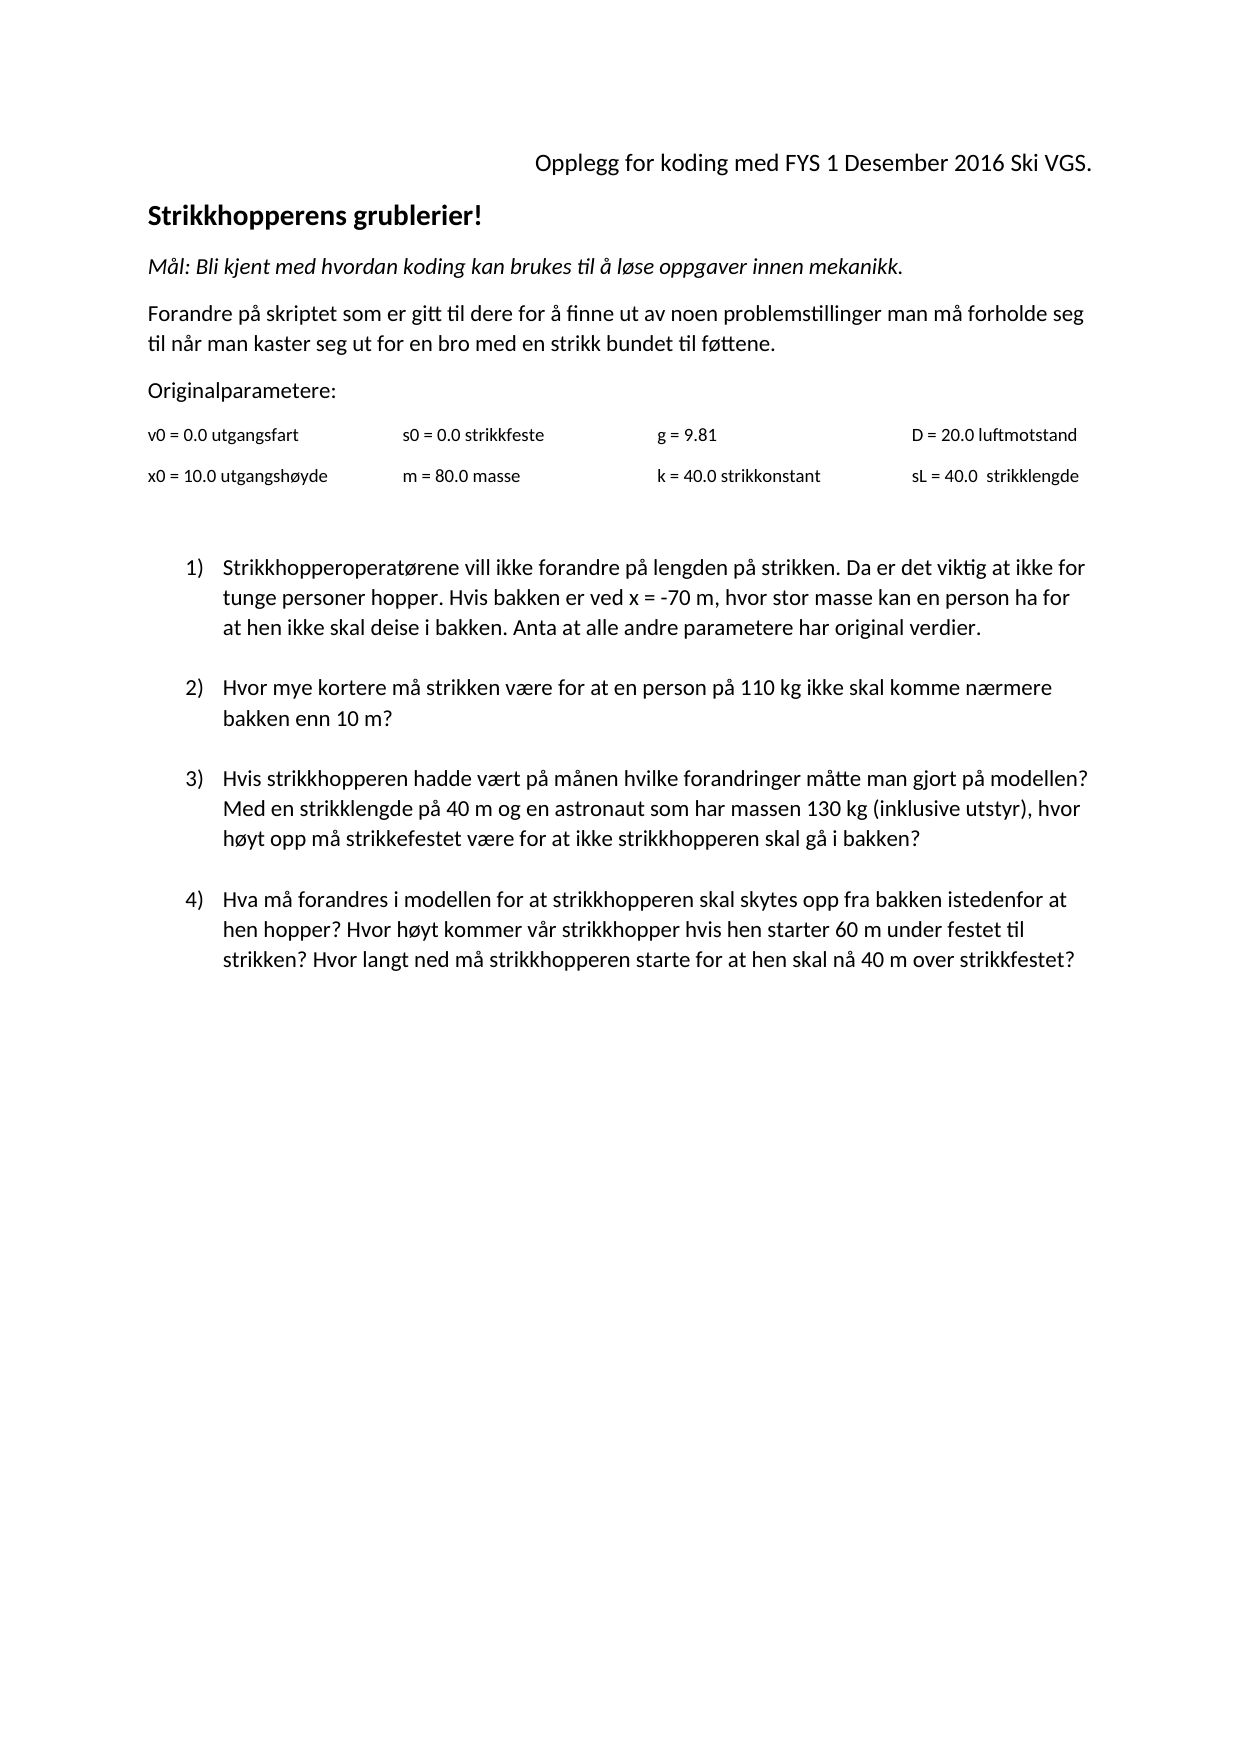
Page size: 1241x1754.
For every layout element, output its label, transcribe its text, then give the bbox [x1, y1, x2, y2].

text D = 20.0 luftmotstand [912, 423, 1093, 446]
text k = 40.0 strikkonstant [657, 464, 838, 487]
text Forandre på skriptet som er gitt til dere for å finne ut av noen problemstillinger man må forholde seg til når man kaster seg ut for en bro med en strikk bundet til føttene. [148, 299, 1093, 357]
list Hvis strikkhopperen hadde vært på månen hvilke forandringer måtte man gjort på modellen? Med en strikklengde på 40 m og en astronaut som har massen 130 kg (inklusive utstyr), hvor høyt opp må strikkefestet være for at ikke strikkhopperen skal gå i bakken? [185, 764, 1093, 853]
text g = 9.81 [657, 423, 838, 446]
text Mål: Bli kjent med hvordan koding kan brukes til å løse oppgaver innen mekanikk. [148, 252, 1093, 280]
text s0 = 0.0 strikkfeste [402, 423, 583, 446]
text Strikkhopperens grublerier! [148, 197, 1093, 233]
text x0 = 10.0 utgangshøyde [148, 464, 328, 487]
list Hvor mye kortere må strikken være for at en person på 110 kg ikke skal komme nærmere bakken enn 10 m? [185, 673, 1093, 732]
text sL = 40.0 strikklengde [912, 464, 1093, 487]
text m = 80.0 masse [402, 464, 583, 487]
text Originalparametere: [148, 376, 1093, 404]
text v0 = 0.0 utgangsfart [148, 423, 328, 446]
list Strikkhopperoperatørene vill ikke forandre på lengden på strikken. Da er det viktig at ikke for tunge personer hopper. Hvis bakken er ved x = -70 m, hvor stor masse kan en person ha for at hen ikke skal deise i bakken. Anta at alle andre parametere har original verdier. [185, 553, 1093, 641]
text Opplegg for koding med FYS 1 Desember 2016 Ski VGS. [148, 148, 1093, 178]
list Hva må forandres i modellen for at strikkhopperen skal skytes opp fra bakken istedenfor at hen hopper? Hvor høyt kommer vår strikkhopper hvis hen starter 60 m under festet til strikken? Hvor langt ned må strikkhopperen starte for at hen skal nå 40 m over strikkfestet? [185, 885, 1093, 973]
